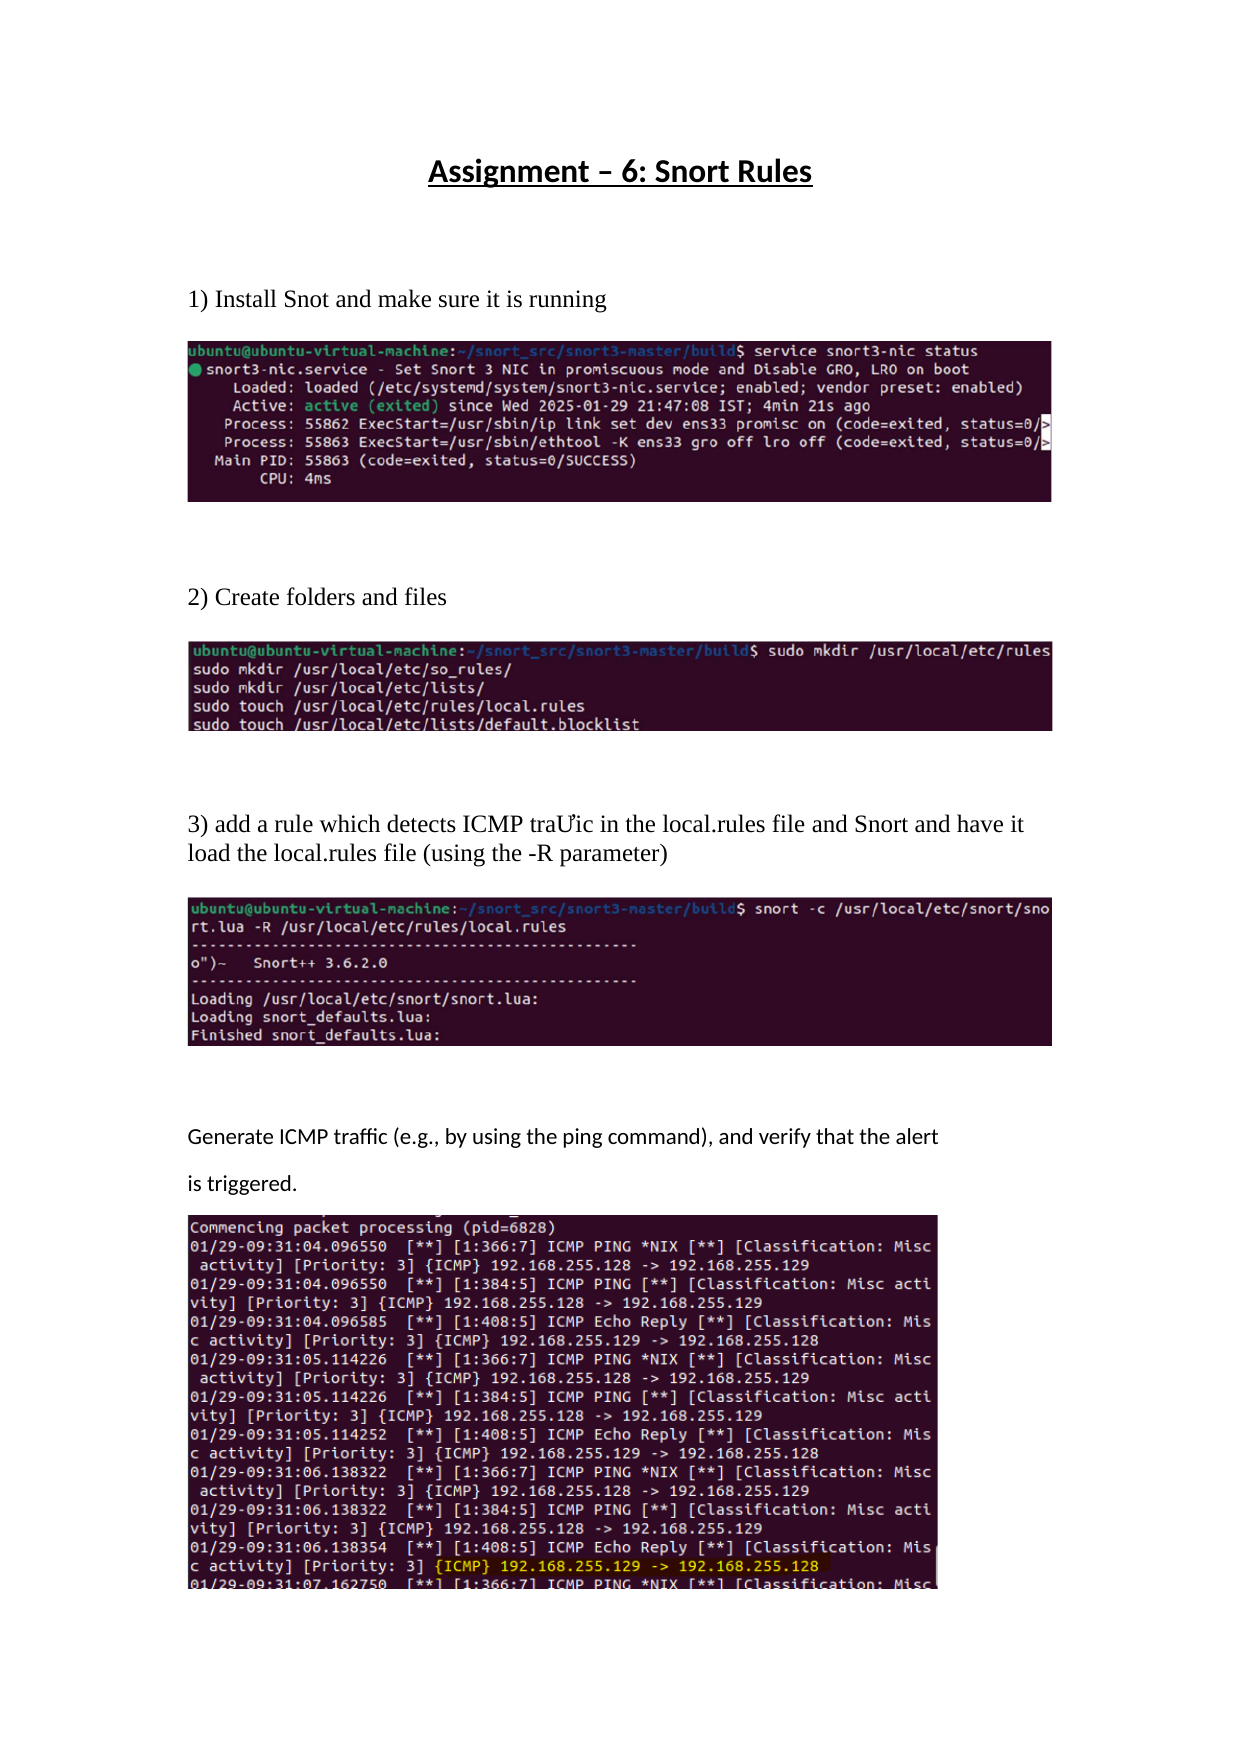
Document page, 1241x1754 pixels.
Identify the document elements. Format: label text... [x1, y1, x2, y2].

text Assignment – 6: Snort Rules [187, 150, 1053, 191]
text Generate ICMP traffic (e.g., by using the ping command), and verify that the alert [187, 1122, 1053, 1150]
picture [187, 341, 1052, 502]
picture [187, 640, 1053, 731]
picture [187, 896, 1052, 1046]
text 1) Install Snot and make sure it is running [187, 284, 1053, 312]
list add a rule which detects ICMP traƯic in the local.rules file and Snort and have it load the local.rules file (using the -R parameter) [187, 809, 1053, 867]
text is triggered. [187, 1169, 1053, 1197]
text 2) Create folders and files [187, 582, 1053, 611]
picture [187, 1215, 938, 1589]
